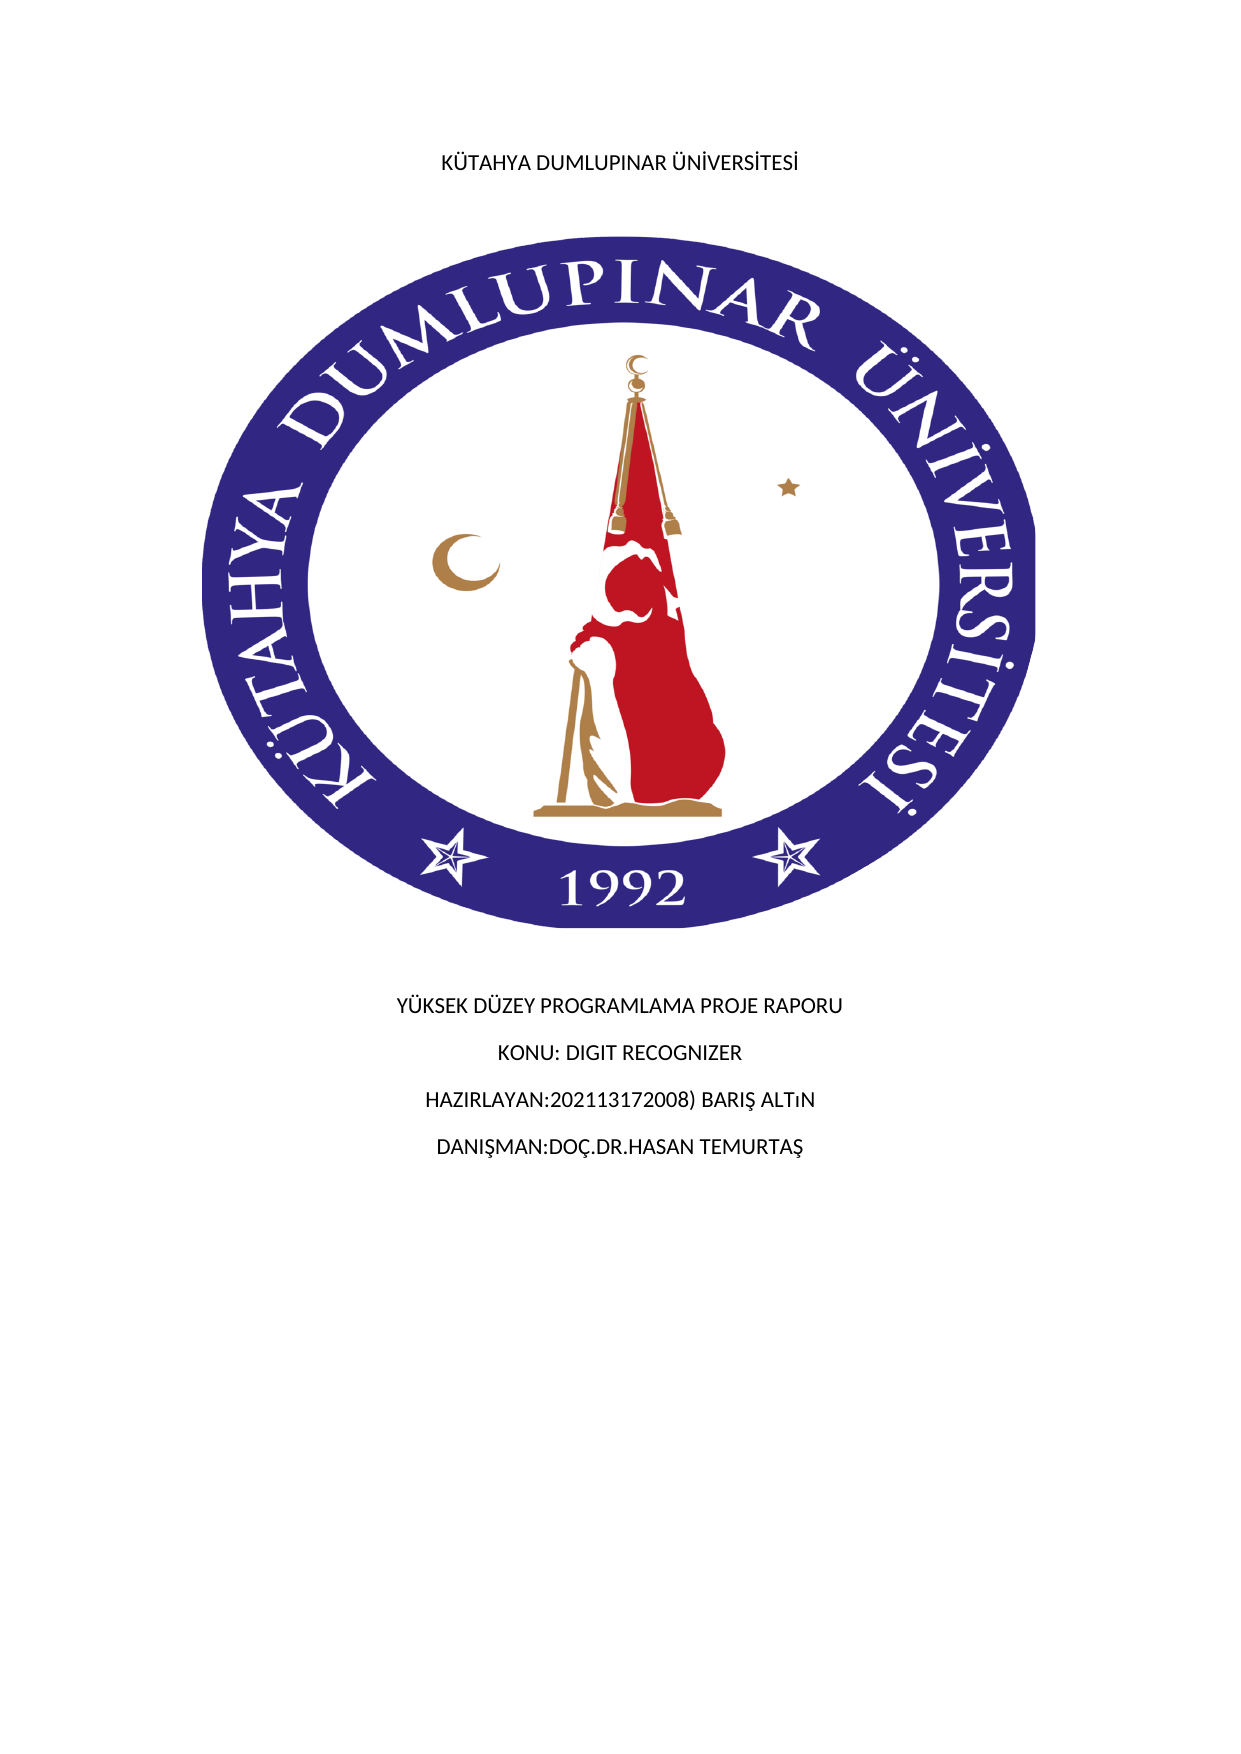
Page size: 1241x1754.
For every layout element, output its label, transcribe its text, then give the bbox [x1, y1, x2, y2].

text HAZIRLAYAN:202113172008) BARIŞ ALTıN [148, 1085, 1093, 1113]
text DANIŞMAN:DOÇ.DR.HASAN TEMURTAŞ [148, 1132, 1093, 1160]
text KÜTAHYA DUMLUPINAR ÜNİVERSİTESİ [148, 148, 1093, 176]
text KONU: DIGIT RECOGNIZER [148, 1038, 1093, 1066]
picture [201, 236, 1035, 927]
text YÜKSEK DÜZEY PROGRAMLAMA PROJE RAPORU [148, 991, 1093, 1019]
